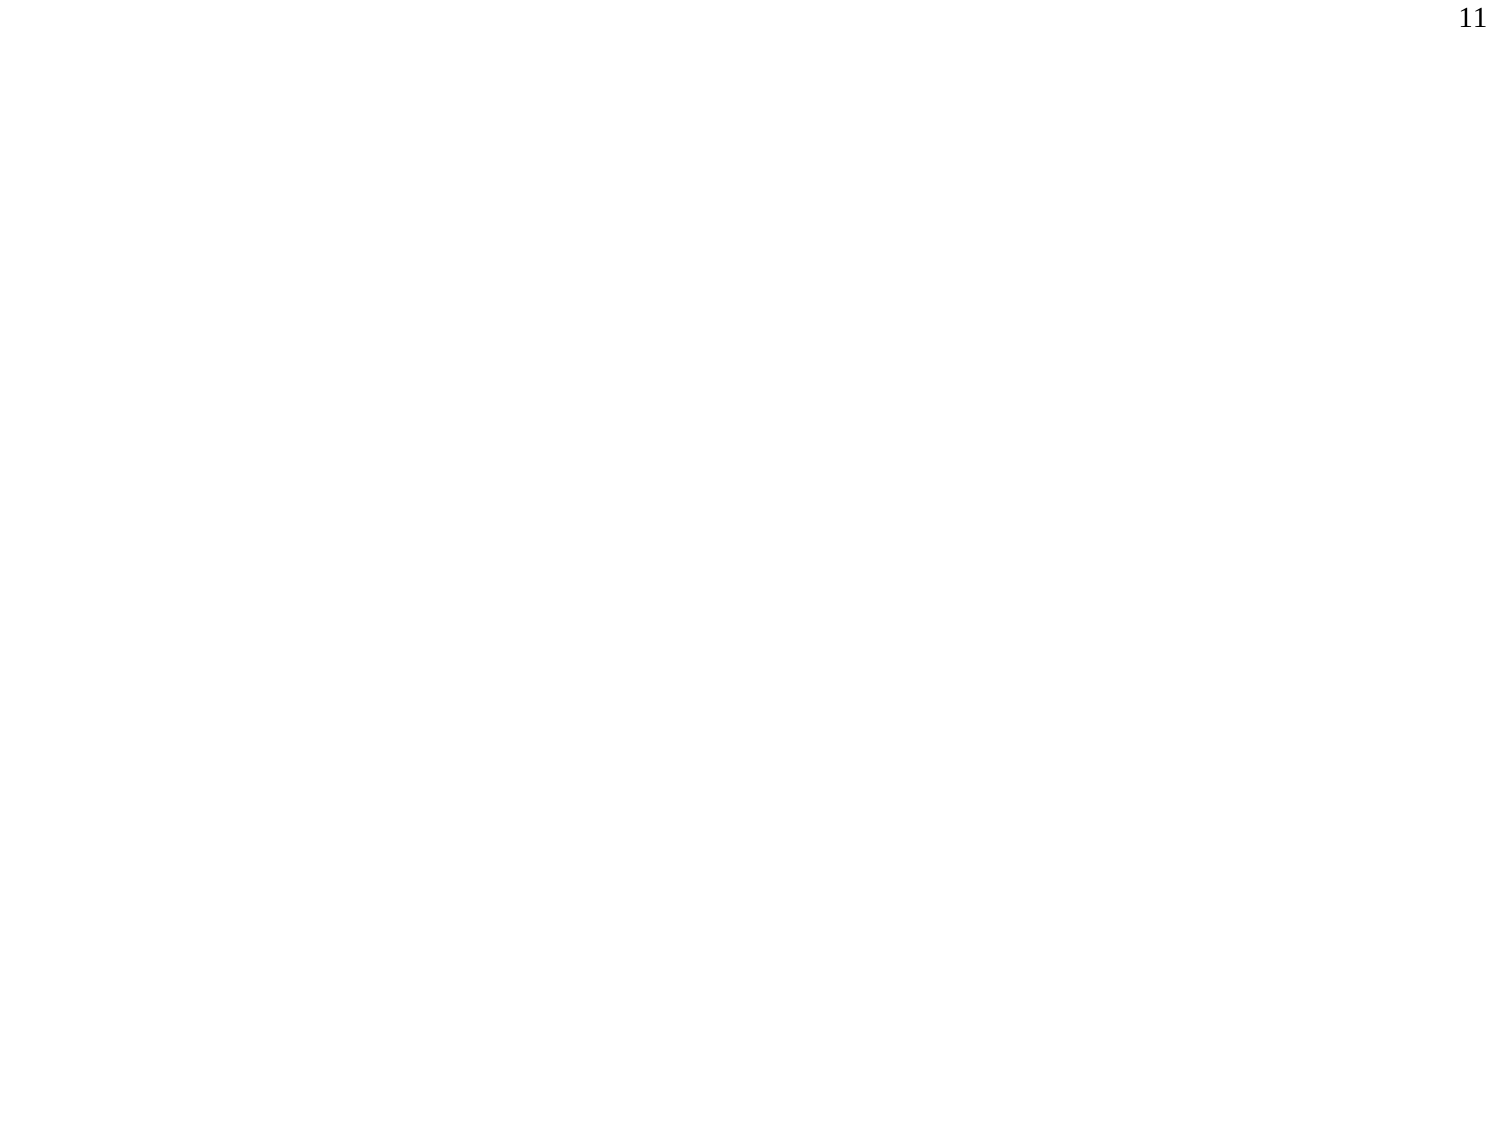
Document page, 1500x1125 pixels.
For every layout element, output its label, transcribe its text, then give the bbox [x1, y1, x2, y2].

text 11 [0, 0, 1487, 33]
